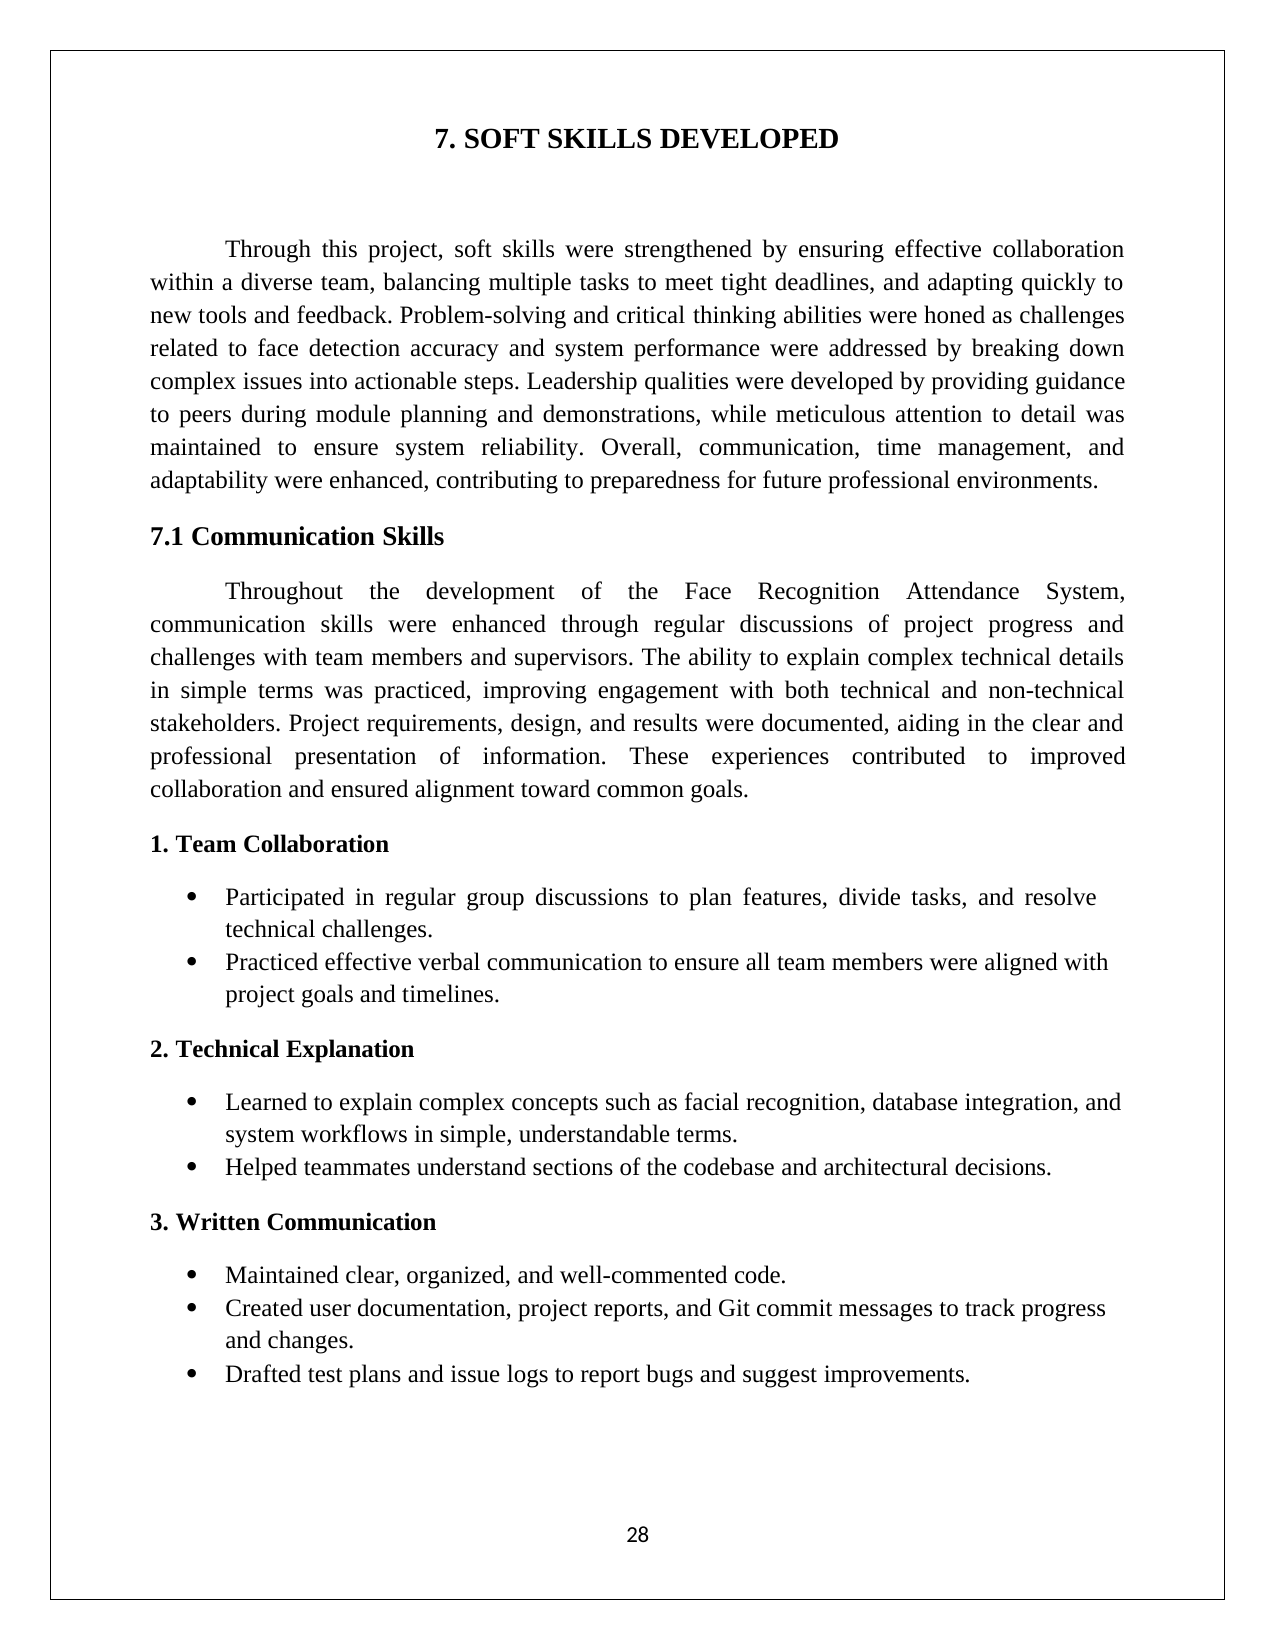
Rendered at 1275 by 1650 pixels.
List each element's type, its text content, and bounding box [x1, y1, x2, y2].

list Learned to explain complex concepts such as facial recognition, database integration, and system workflows in simple, understandable terms. [187, 1087, 1124, 1148]
text Throughout the development of the Face Recognition Attendance System, communication skills were enhanced through regular discussions of project progress and challenges with team members and supervisors. The ability to explain complex technical details in simple terms was practiced, improving engagement with both technical and non-technical stakeholders. Project requirements, design, and results were documented, aiding in the clear and professional presentation of information. These experiences contributed to improved collaboration and ensured alignment toward common goals. [150, 576, 1126, 803]
subtitle SOFT SKILLS DEVELOPED [434, 122, 1200, 155]
list Drafted test plans and issue logs to report bugs and suggest improvements. [187, 1358, 1200, 1388]
subtitle Technical Explanation [150, 1034, 1200, 1062]
subtitle Communication Skills [150, 520, 1200, 551]
list Created user documentation, project reports, and Git commit messages to track progress and changes. [187, 1293, 1124, 1354]
list Participated in regular group discussions to plan features, divide tasks, and resolve technical challenges. [187, 882, 1124, 943]
subtitle Written Communication [150, 1207, 1200, 1235]
text Through this project, soft skills were strengthened by ensuring effective collaboration within a diverse team, balancing multiple tasks to meet tight deadlines, and adapting quickly to new tools and feedback. Problem-solving and critical thinking abilities were honed as challenges related to face detection accuracy and system performance were addressed by breaking down complex issues into actionable steps. Leadership qualities were developed by providing guidance to peers during module planning and demonstrations, while meticulous attention to detail was maintained to ensure system reliability. Overall, communication, time management, and adaptability were enhanced, contributing to preparedness for future professional environments. [150, 234, 1126, 494]
list Helped teammates understand sections of the codebase and architectural decisions. [187, 1152, 1200, 1180]
list Practiced effective verbal communication to ensure all team members were aligned with project goals and timelines. [187, 947, 1124, 1008]
subtitle Team Collaboration [150, 829, 1200, 857]
list Maintained clear, organized, and well-commented code. [187, 1260, 1200, 1289]
